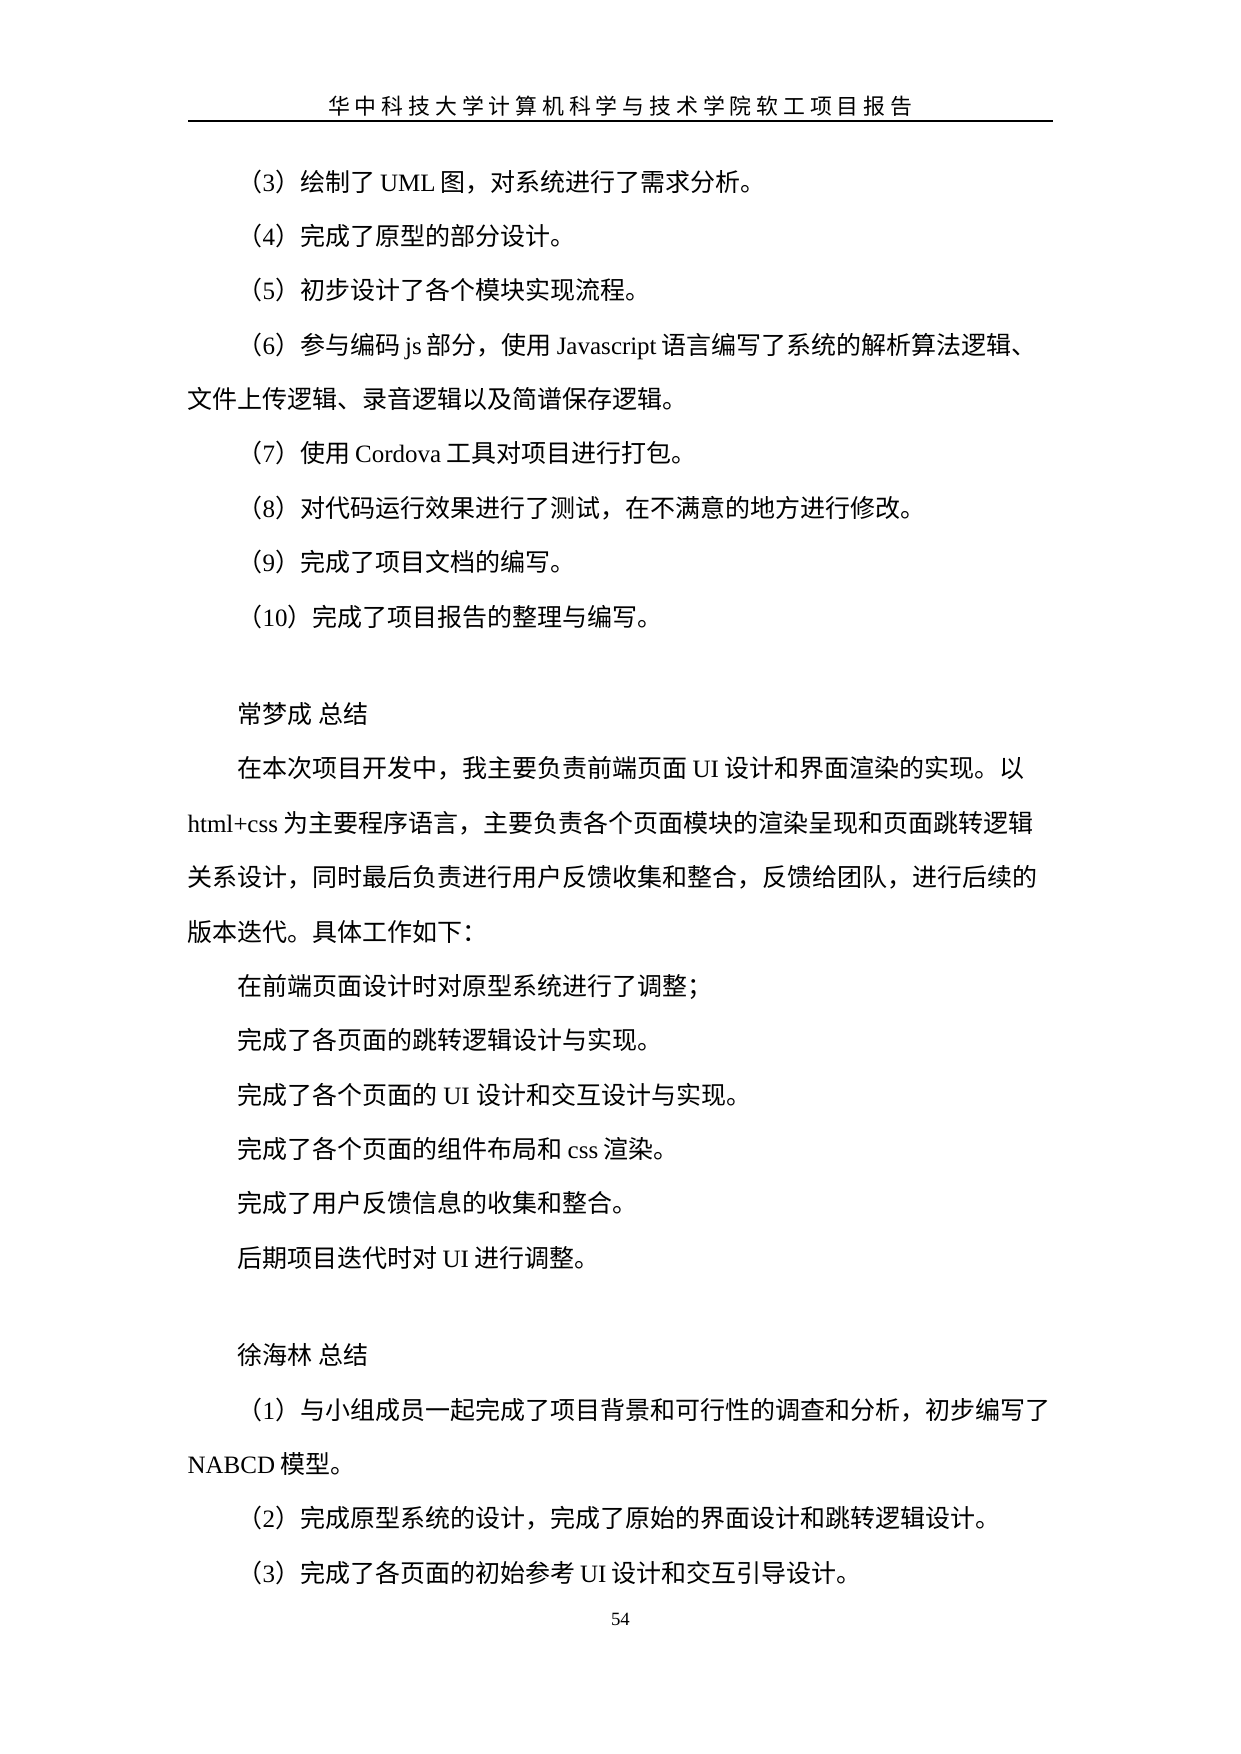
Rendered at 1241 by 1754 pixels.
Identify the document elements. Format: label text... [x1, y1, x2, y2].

text （8）对代码运行效果进行了测试，在不满意的地方进行修改。 [187, 488, 1053, 524]
text （7）使用Cordova工具对项目进行打包。 [187, 434, 1053, 470]
text （1）与小组成员一起完成了项目背景和可行性的调查和分析，初步编写了NABCD模型。 [187, 1390, 1053, 1481]
text （10）完成了项目报告的整理与编写。 [187, 597, 1053, 633]
text 完成了各个页面的 UI 设计和交互设计与实现。 [187, 1075, 1053, 1111]
text 完成了用户反馈信息的收集和整合。 [187, 1184, 1053, 1220]
text （6）参与编码js部分，使用Javascript语言编写了系统的解析算法逻辑、文件上传逻辑、录音逻辑以及简谱保存逻辑。 [187, 325, 1053, 416]
text （3）绘制了UML图，对系统进行了需求分析。 [187, 162, 1053, 198]
text 完成了各个页面的组件布局和css渲染。 [187, 1129, 1053, 1166]
text （4）完成了原型的部分设计。 [187, 216, 1053, 253]
text 后期项目迭代时对UI进行调整。 [187, 1238, 1053, 1274]
text （3）完成了各页面的初始参考UI设计和交互引导设计。 [187, 1553, 1053, 1589]
text （2）完成原型系统的设计，完成了原始的界面设计和跳转逻辑设计。 [187, 1499, 1053, 1535]
text 徐海林 总结 [187, 1336, 1053, 1372]
text 在本次项目开发中，我主要负责前端页面UI设计和界面渲染的实现。以html+css为主要程序语言，主要负责各个页面模块的渲染呈现和页面跳转逻辑关系设计，同时最后负责进行用户反馈收集和整合，反馈给团队，进行后续的版本迭代。具体工作如下： [187, 749, 1053, 948]
text 常梦成 总结 [187, 694, 1053, 731]
text （9）完成了项目文档的编写。 [187, 543, 1053, 579]
text 完成了各页面的跳转逻辑设计与实现。 [187, 1021, 1053, 1057]
text 在前端页面设计时对原型系统进行了调整； [187, 966, 1053, 1003]
text （5）初步设计了各个模块实现流程。 [187, 271, 1053, 307]
